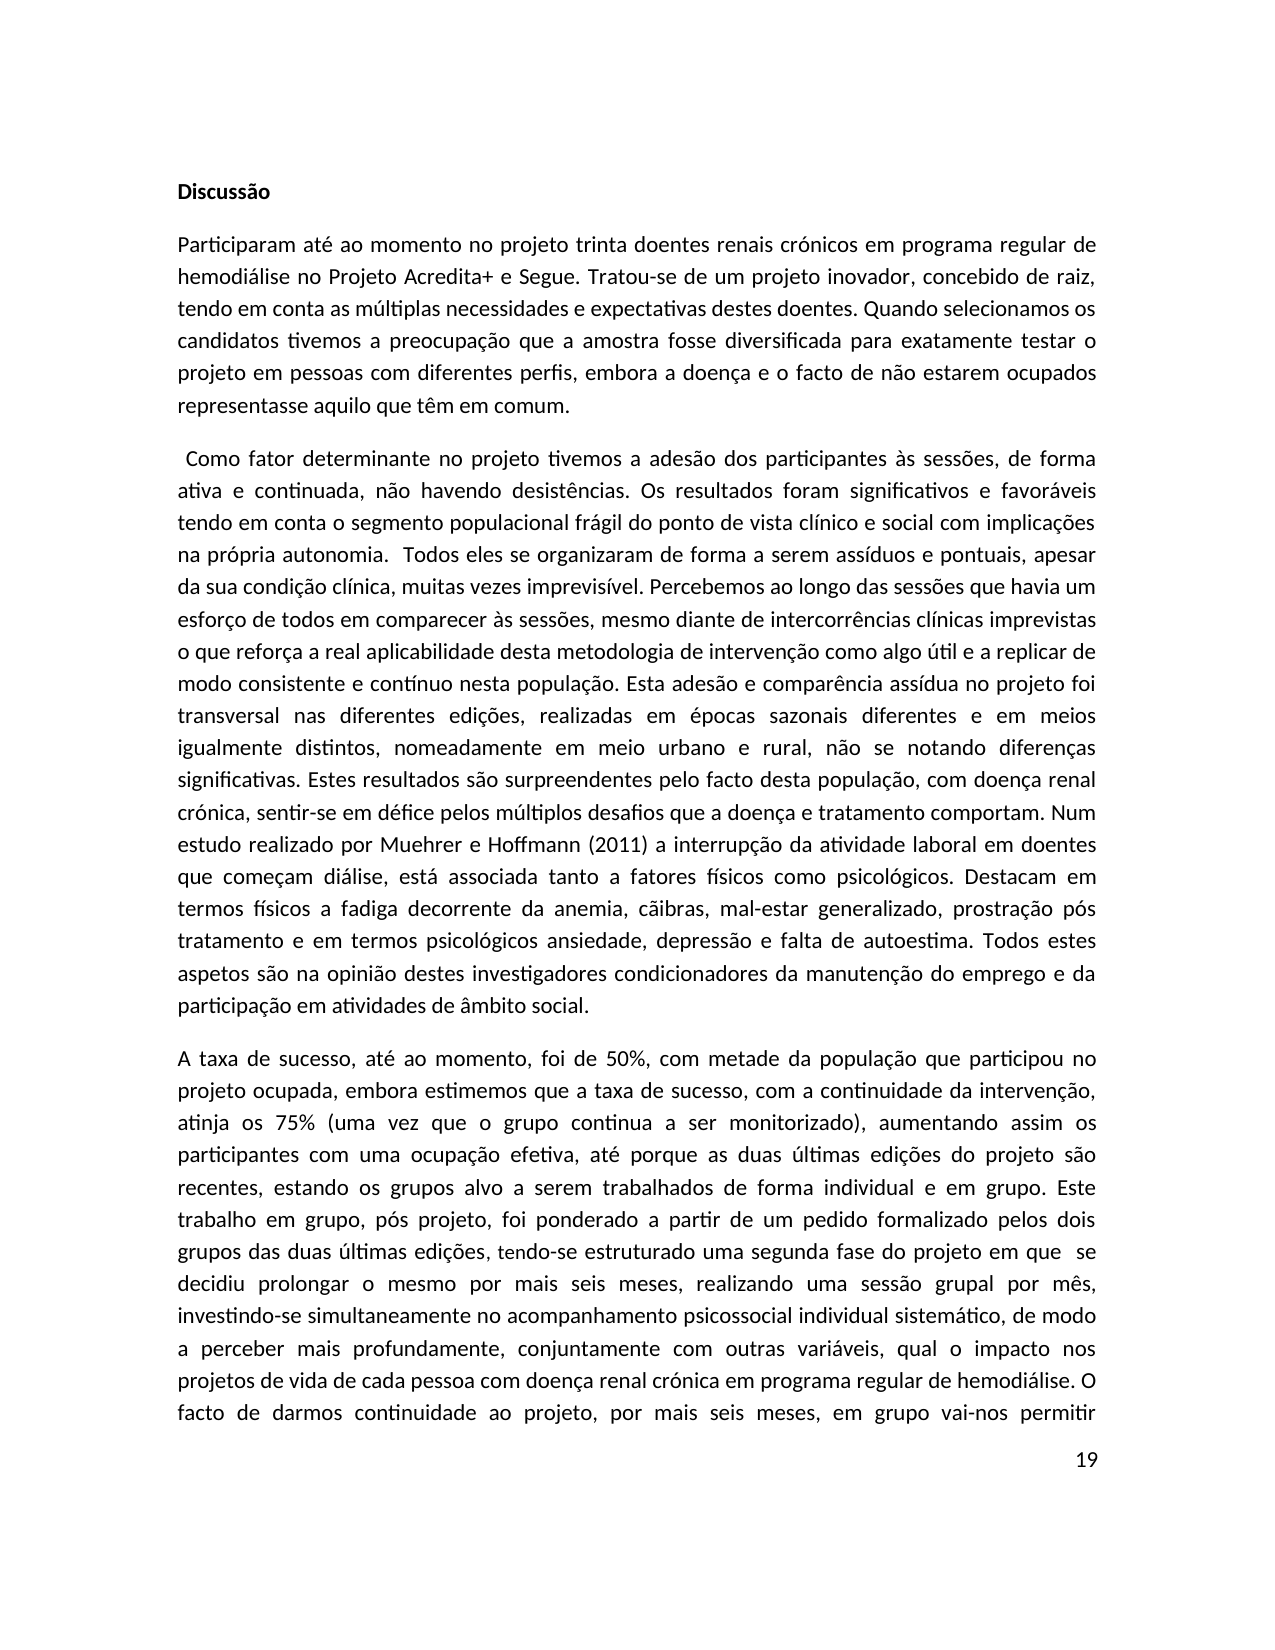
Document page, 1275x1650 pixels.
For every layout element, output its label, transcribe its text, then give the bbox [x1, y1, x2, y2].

text Como fator determinante no projeto tivemos a adesão dos participantes às sessões, de forma ativa e continuada, não havendo desistências. Os resultados foram significativos e favoráveis tendo em conta o segmento populacional frágil do ponto de vista clínico e social com implicações na própria autonomia. Todos eles se organizaram de forma a serem assíduos e pontuais, apesar da sua condição clínica, muitas vezes imprevisível. Percebemos ao longo das sessões que havia um esforço de todos em comparecer às sessões, mesmo diante de intercorrências clínicas imprevistas o que reforça a real aplicabilidade desta metodologia de intervenção como algo útil e a replicar de modo consistente e contínuo nesta população. Esta adesão e comparência assídua no projeto foi transversal nas diferentes edições, realizadas em épocas sazonais diferentes e em meios igualmente distintos, nomeadamente em meio urbano e rural, não se notando diferenças significativas. Estes resultados são surpreendentes pelo facto desta população, com doença renal crónica, sentir-se em défice pelos múltiplos desafios que a doença e tratamento comportam. Num estudo realizado por Muehrer e Hoffmann (2011) a interrupção da atividade laboral em doentes que começam diálise, está associada tanto a fatores físicos como psicológicos. Destacam em termos físicos a fadiga decorrente da anemia, cãibras, mal-estar generalizado, prostração pós tratamento e em termos psicológicos ansiedade, depressão e falta de autoestima. Todos estes aspetos são na opinião destes investigadores condicionadores da manutenção do emprego e da participação em atividades de âmbito social. [177, 444, 1098, 1019]
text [177, 1044, 1098, 1426]
text Discussão [177, 177, 1098, 205]
text Participaram até ao momento no projeto trinta doentes renais crónicos em programa regular de hemodiálise no Projeto Acredita+ e Segue. Tratou-se de um projeto inovador, concebido de raiz, tendo em conta as múltiplas necessidades e expectativas destes doentes. Quando selecionamos os candidatos tivemos a preocupação que a amostra fosse diversificada para exatamente testar o projeto em pessoas com diferentes perfis, embora a doença e o facto de não estarem ocupados representasse aquilo que têm em comum. [177, 230, 1098, 419]
